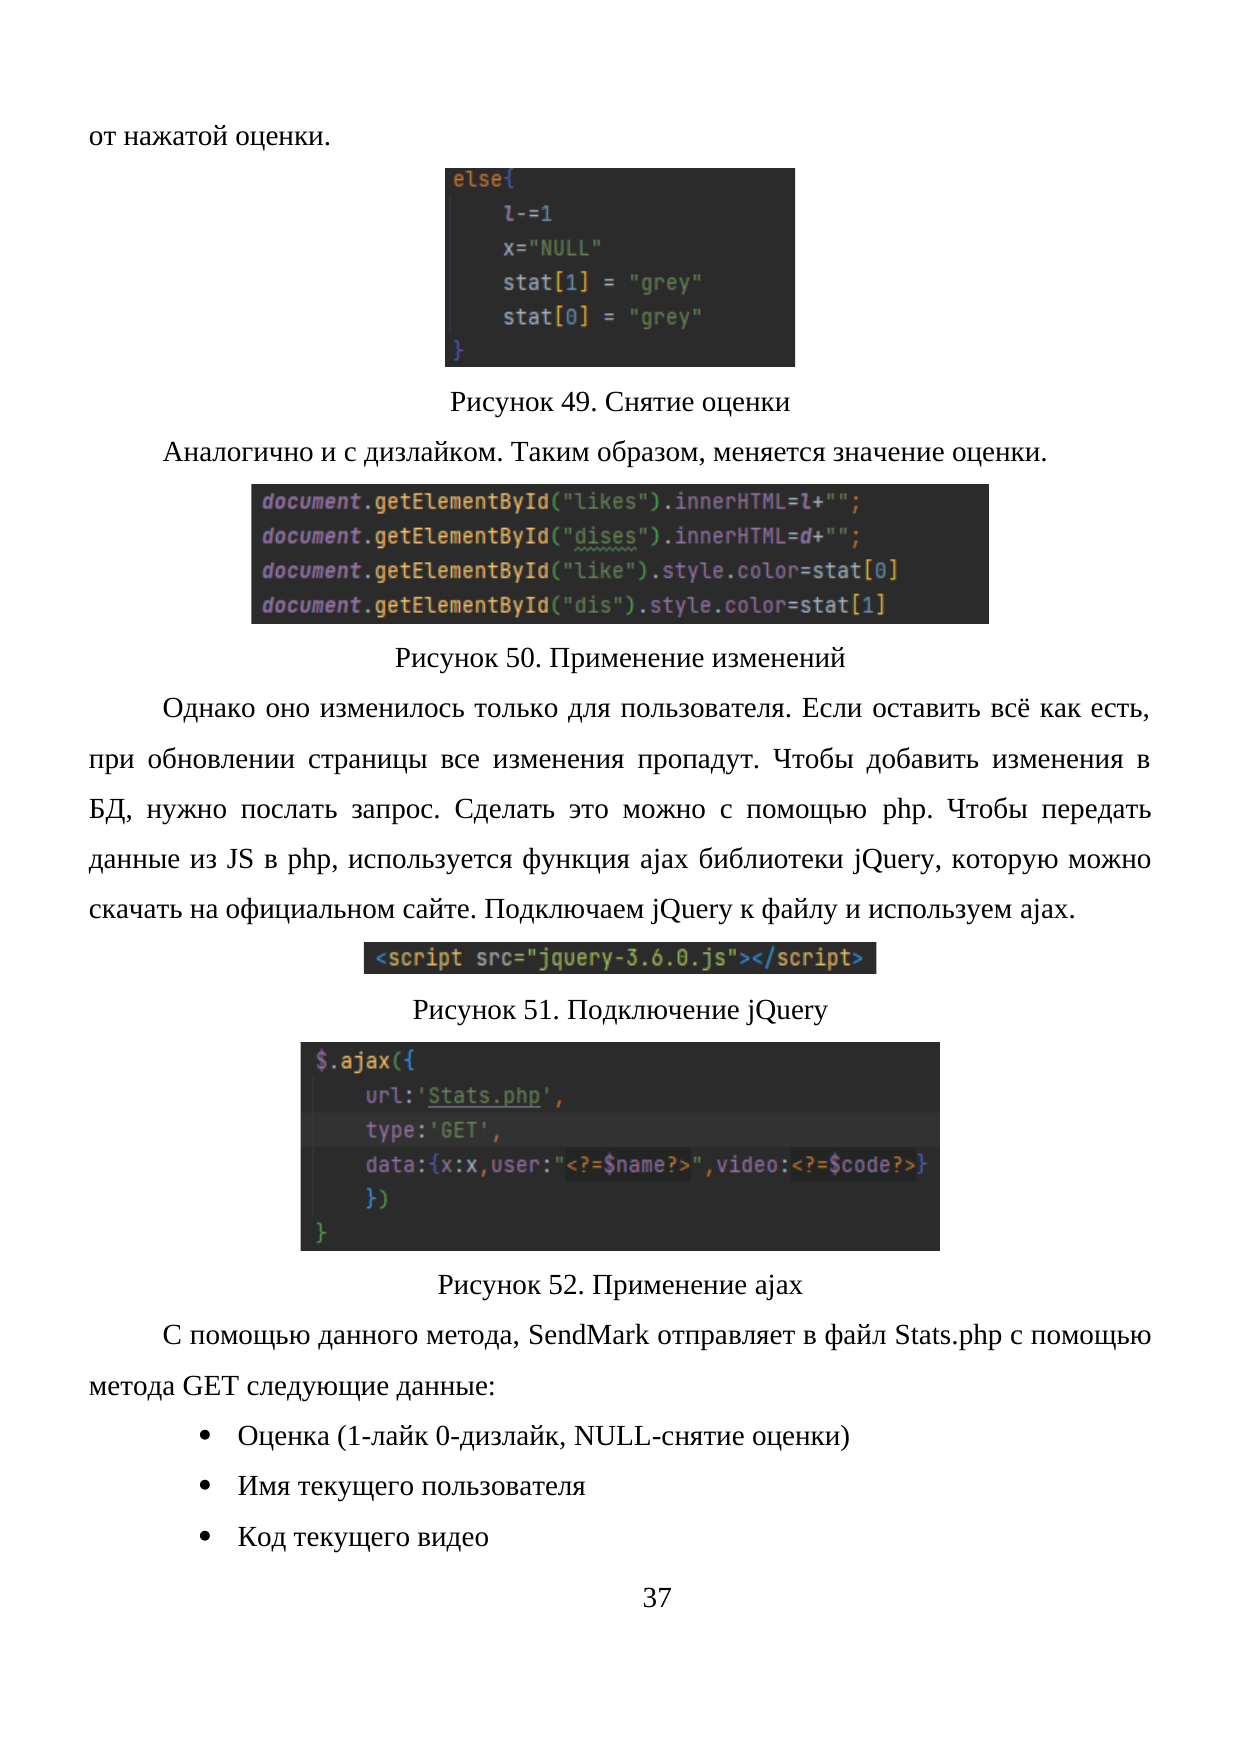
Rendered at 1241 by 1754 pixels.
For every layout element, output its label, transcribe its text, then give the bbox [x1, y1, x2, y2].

text Однако оно изменилось только для пользователя. Если оставить всё как есть, при обновлении страницы все изменения пропадут. Чтобы добавить изменения в БД, нужно послать запрос. Сделать это можно с помощью php. Чтобы передать данные из JS в php, используется функция ajax библиотеки jQuery, которую можно скачать на официальном сайте. Подключаем jQuery к файлу и используем ajax. [89, 690, 1152, 925]
list Код текущего видео [200, 1519, 1152, 1553]
text Рисунок 51. Подключение jQuery [89, 992, 1152, 1026]
text Рисунок 49. Снятие оценки [89, 384, 1152, 417]
list Оценка (1-лайк 0-дизлайк, NULL-снятие оценки) [200, 1418, 1152, 1452]
list Имя текущего пользователя [200, 1468, 1152, 1502]
picture [363, 942, 877, 974]
text В случае, если пользователь хочет снять оценку, функция просто отнимает 1 от нажатой оценки. [89, 118, 1152, 152]
picture [300, 1042, 940, 1251]
picture [445, 168, 796, 367]
text Аналогично и с дизлайком. Таким образом, меняется значение оценки. [89, 434, 1152, 467]
picture [251, 484, 989, 624]
text Рисунок 52. Применение ajax [89, 1267, 1152, 1301]
text С помощью данного метода, SendMark отправляет в файл Stats.php с помощью метода GET следующие данные: [89, 1317, 1152, 1401]
text Рисунок 50. Применение изменений [89, 640, 1152, 674]
